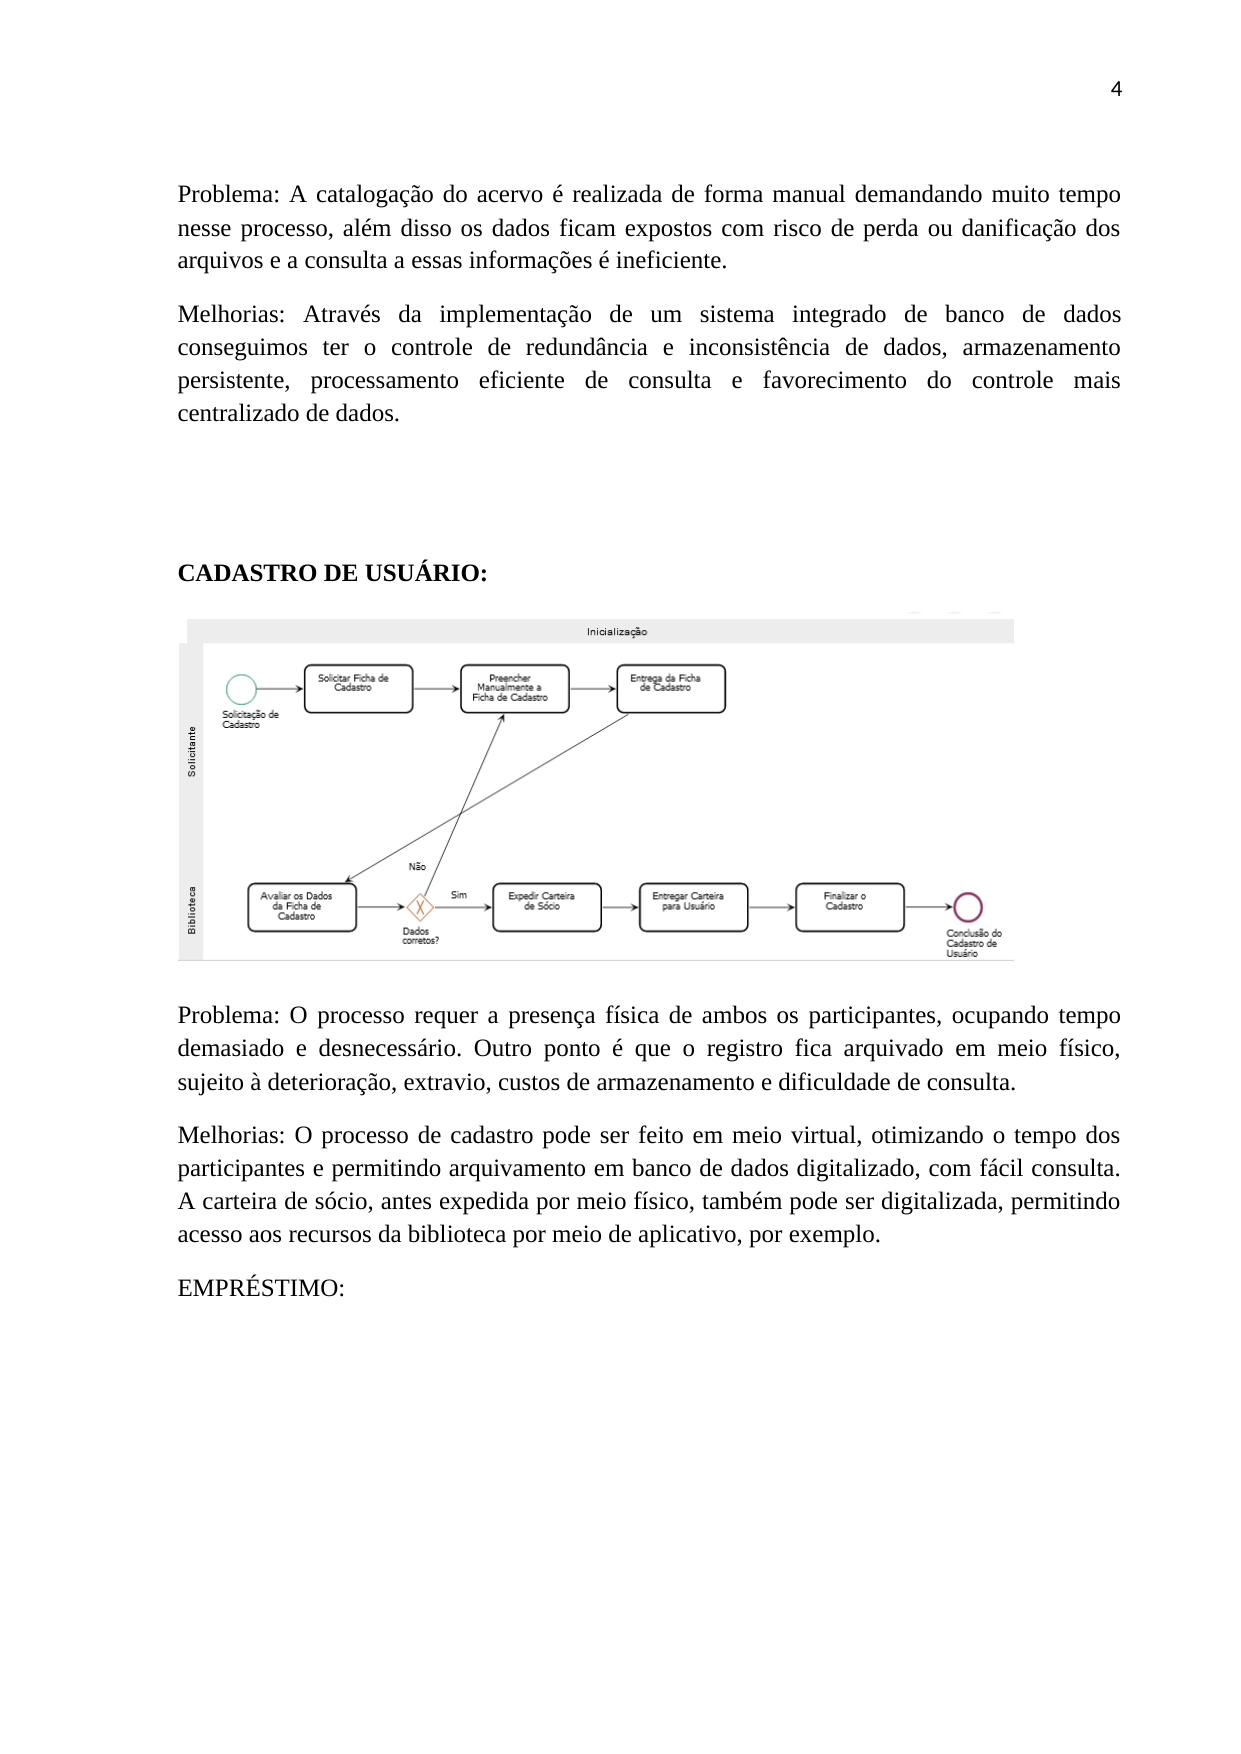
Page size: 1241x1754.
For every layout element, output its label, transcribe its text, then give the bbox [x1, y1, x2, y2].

text Melhorias: O processo de cadastro pode ser feito em meio virtual, otimizando o tempo dos participantes e permitindo arquivamento em banco de dados digitalizado, com fácil consulta. A carteira de sócio, antes expedida por meio físico, também pode ser digitalizada, permitindo acesso aos recursos da biblioteca por meio de aplicativo, por exemplo. [177, 1120, 1122, 1248]
text Melhorias: Através da implementação de um sistema integrado de banco de dados conseguimos ter o controle de redundância e inconsistência de dados, armazenamento persistente, processamento eficiente de consulta e favorecimento do controle mais centralizado de dados. [177, 299, 1122, 427]
text Problema: O processo requer a presença física de ambos os participantes, ocupando tempo demasiado e desnecessário. Outro ponto é que o registro fica arquivado em meio físico, sujeito à deterioração, extravio, custos de armazenamento e dificuldade de consulta. [177, 1001, 1122, 1095]
text EMPRÉSTIMO: [177, 1273, 1122, 1302]
text Problema: A catalogação do acervo é realizada de forma manual demandando muito tempo nesse processo, além disso os dados ficam expostos com risco de perda ou danificação dos arquivos e a consulta a essas informações é ineficiente. [177, 179, 1122, 274]
picture [177, 612, 1020, 976]
text CADASTRO DE USUÁRIO: [177, 558, 1122, 587]
